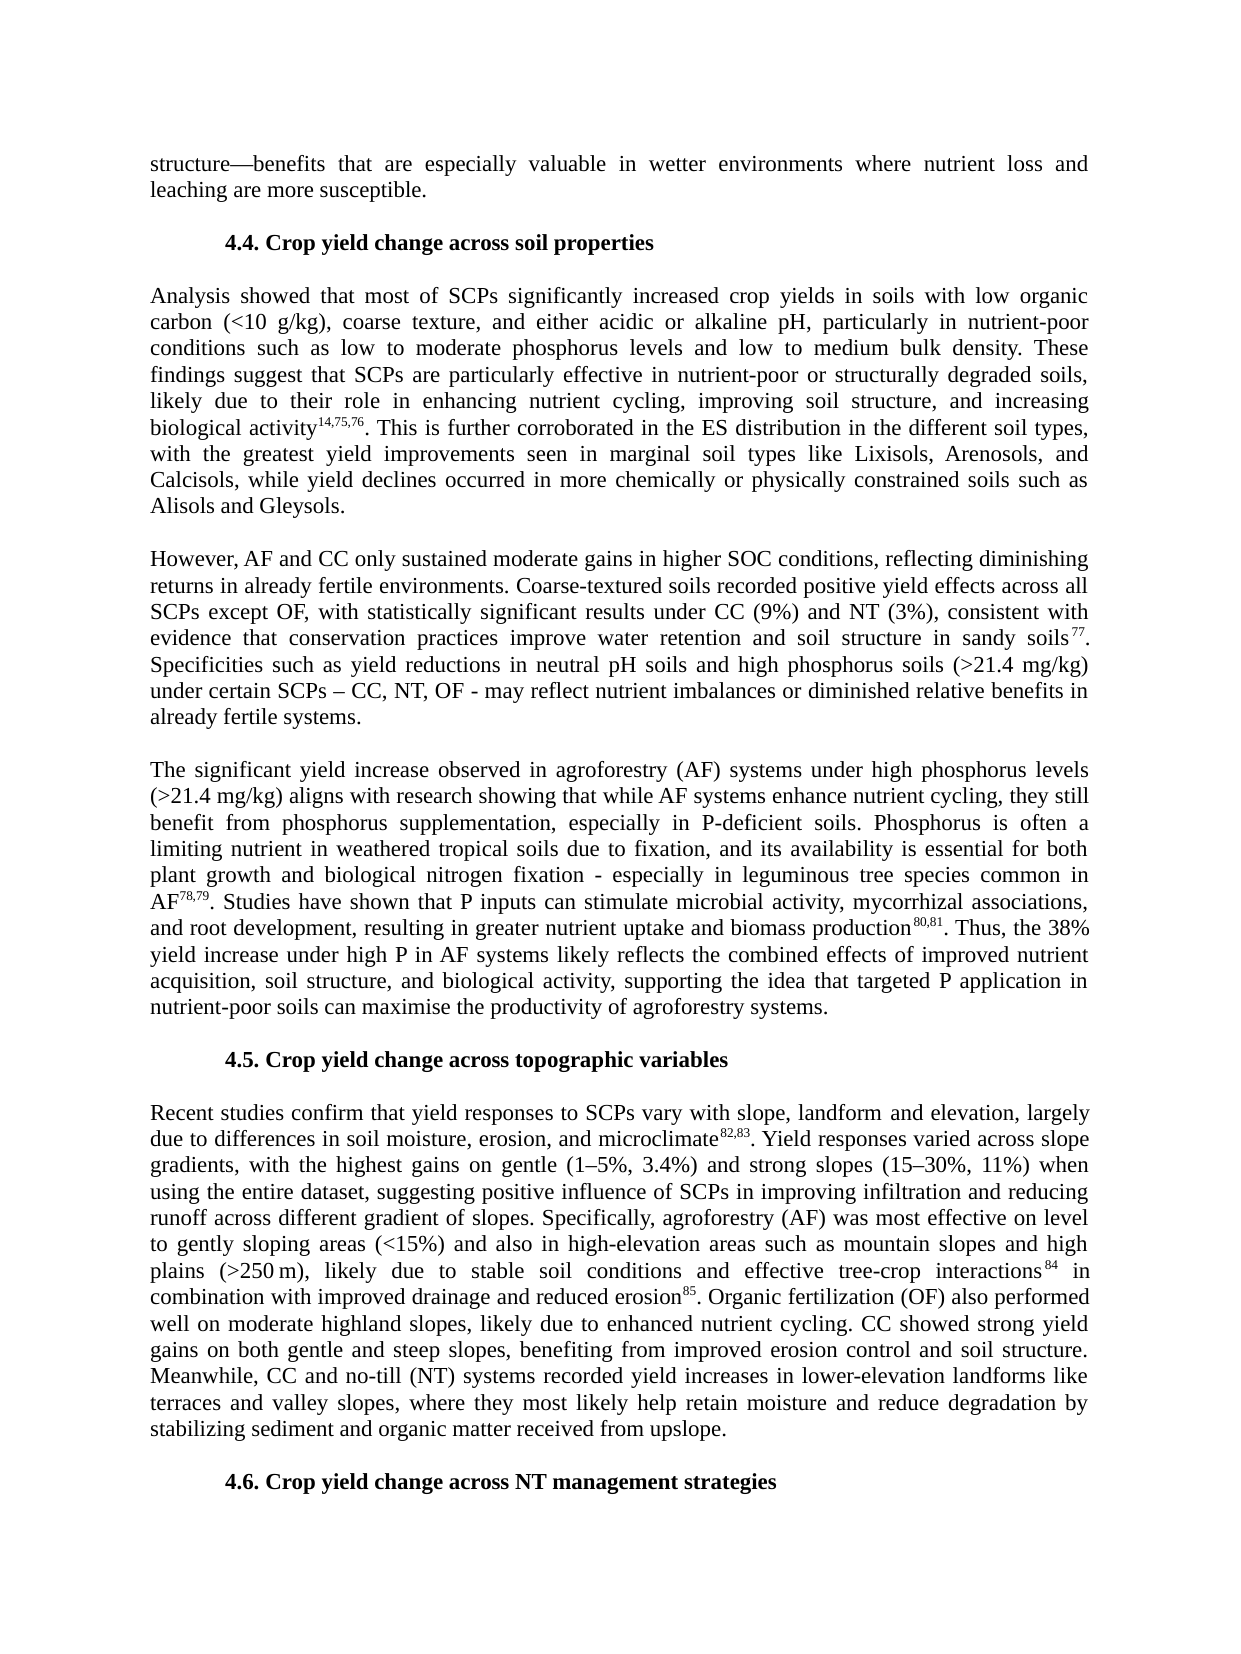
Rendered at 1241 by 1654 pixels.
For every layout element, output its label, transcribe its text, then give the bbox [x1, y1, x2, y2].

list Crop yield change across NT management strategies [225, 1468, 1095, 1494]
list Crop yield change across soil properties [225, 229, 1095, 255]
text Analysis showed that most of SCPs significantly increased crop yields in soils with low organic carbon (<10 g/kg), coarse texture, and either acidic or alkaline pH, particularly in nutrient-poor conditions such as low to moderate phosphorus levels and low to medium bulk density. These findings suggest that SCPs are particularly effective in nutrient-poor or structurally degraded soils, likely due to their role in enhancing nutrient cycling, improving soil structure, and increasing biological activity14,75,76. This is further corroborated in the ES distribution in the different soil types, with the greatest yield improvements seen in marginal soil types like Lixisols, Arenosols, and Calcisols, while yield declines occurred in more chemically or physically constrained soils such as Alisols and Gleysols. [150, 282, 1090, 519]
subtitle Recent studies confirm that yield responses to SCPs vary with slope, landform and elevation, largely due to differences in soil moisture, erosion, and microclimate82,83. Yield responses varied across slope gradients, with the highest gains on gentle (1–5%, 3.4%) and strong slopes (15–30%, 11%) when using the entire dataset, suggesting positive influence of SCPs in improving infiltration and reducing runoff across different gradient of slopes. Specifically, agroforestry (AF) was most effective on level to gently sloping areas (<15%) and also in high-elevation areas such as mountain slopes and high plains (>250 m), likely due to stable soil conditions and effective tree-crop interactions84 in combination with improved drainage and reduced erosion85. Organic fertilization (OF) also performed well on moderate highland slopes, likely due to enhanced nutrient cycling. CC showed strong yield gains on both gentle and steep slopes, benefiting from improved erosion control and soil structure. Meanwhile, CC and no-till (NT) systems recorded yield increases in lower-elevation landforms like terraces and valley slopes, where they most likely help retain moisture and reduce degradation by stabilizing sediment and organic matter received from upslope. [150, 1099, 1090, 1441]
list Crop yield change across topographic variables [225, 1046, 1095, 1072]
text However, AF and CC only sustained moderate gains in higher SOC conditions, reflecting diminishing returns in already fertile environments. Coarse-textured soils recorded positive yield effects across all SCPs except OF, with statistically significant results under CC (9%) and NT (3%), consistent with evidence that conservation practices improve water retention and soil structure in sandy soils77. Specificities such as yield reductions in neutral pH soils and high phosphorus soils (>21.4 mg/kg) under certain SCPs – CC, NT, OF - may reflect nutrient imbalances or diminished relative benefits in already fertile systems. [150, 545, 1090, 730]
text The significant yield increase observed in agroforestry (AF) systems under high phosphorus levels (>21.4 mg/kg) aligns with research showing that while AF systems enhance nutrient cycling, they still benefit from phosphorus supplementation, especially in P-deficient soils. Phosphorus is often a limiting nutrient in weathered tropical soils due to fixation, and its availability is essential for both plant growth and biological nitrogen fixation - especially in leguminous tree species common in AF78,79. Studies have shown that P inputs can stimulate microbial activity, mycorrhizal associations, and root development, resulting in greater nutrient uptake and biomass production80,81. Thus, the 38% yield increase under high P in AF systems likely reflects the combined effects of improved nutrient acquisition, soil structure, and biological activity, supporting the idea that targeted P application in nutrient-poor soils can maximise the productivity of agroforestry systems. [150, 756, 1090, 1020]
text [150, 150, 1090, 203]
